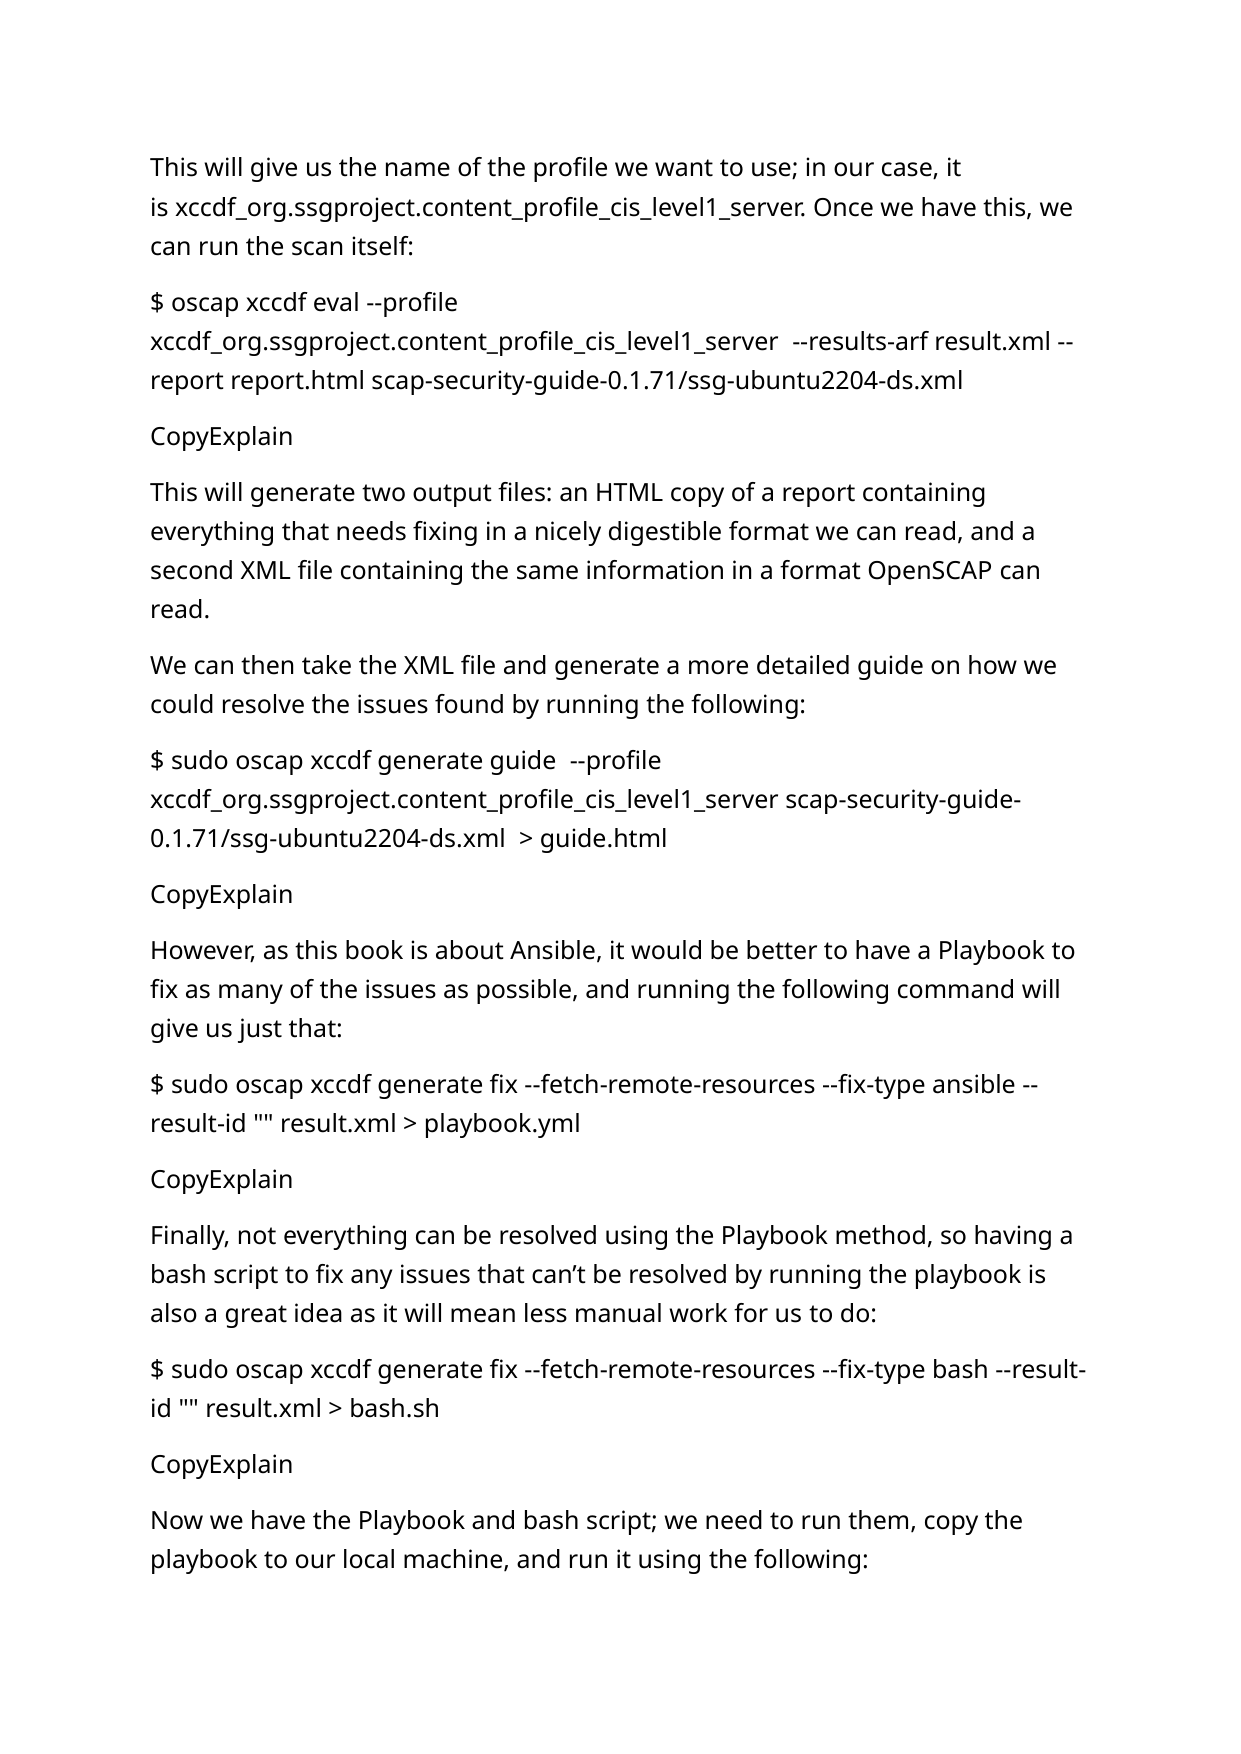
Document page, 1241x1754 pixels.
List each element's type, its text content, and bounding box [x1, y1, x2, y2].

text Finally, not everything can be resolved using the Playbook method, so having a bash script to fix any issues that can’t be resolved by running the playbook is also a great idea as it will mean less manual work for us to do: [150, 1217, 1090, 1330]
text CopyExplain [150, 1447, 1090, 1481]
text CopyExplain [150, 877, 1090, 911]
text We can then take the XML file and generate a more detailed guide on how we could resolve the issues found by running the following: [150, 647, 1090, 721]
text $ sudo oscap xccdf generate fix --fetch-remote-resources --fix-type bash --result-id "" result.xml > bash.sh [150, 1352, 1090, 1425]
text $ sudo oscap xccdf generate fix --fetch-remote-resources --fix-type ansible --result-id "" result.xml > playbook.yml [150, 1067, 1090, 1140]
text Now we have the Playbook and bash script; we need to run them, copy the playbook to our local machine, and run it using the following: [150, 1502, 1090, 1576]
text CopyExplain [150, 418, 1090, 452]
text This will give us the name of the profile we want to use; in our case, it is xccdf_org.ssgproject.content_profile_cis_level1_server. Once we have this, we can run the scan itself: [150, 150, 1090, 262]
text This will generate two output files: an HTML copy of a report containing everything that needs fixing in a nicely digestible format we can read, and a second XML file containing the same information in a format OpenSCAP can read. [150, 474, 1090, 626]
text CopyExplain [150, 1162, 1090, 1196]
text However, as this book is about Ansible, it would be better to have a Playbook to fix as many of the issues as possible, and running the following command will give us just that: [150, 932, 1090, 1045]
text $ sudo oscap xccdf generate guide --profile xccdf_org.ssgproject.content_profile_cis_level1_server scap-security-guide-0.1.71/ssg-ubuntu2204-ds.xml > guide.html [150, 742, 1090, 855]
text $ oscap xccdf eval --profile xccdf_org.ssgproject.content_profile_cis_level1_server --results-arf result.xml --report report.html scap-security-guide-0.1.71/ssg-ubuntu2204-ds.xml [150, 284, 1090, 397]
